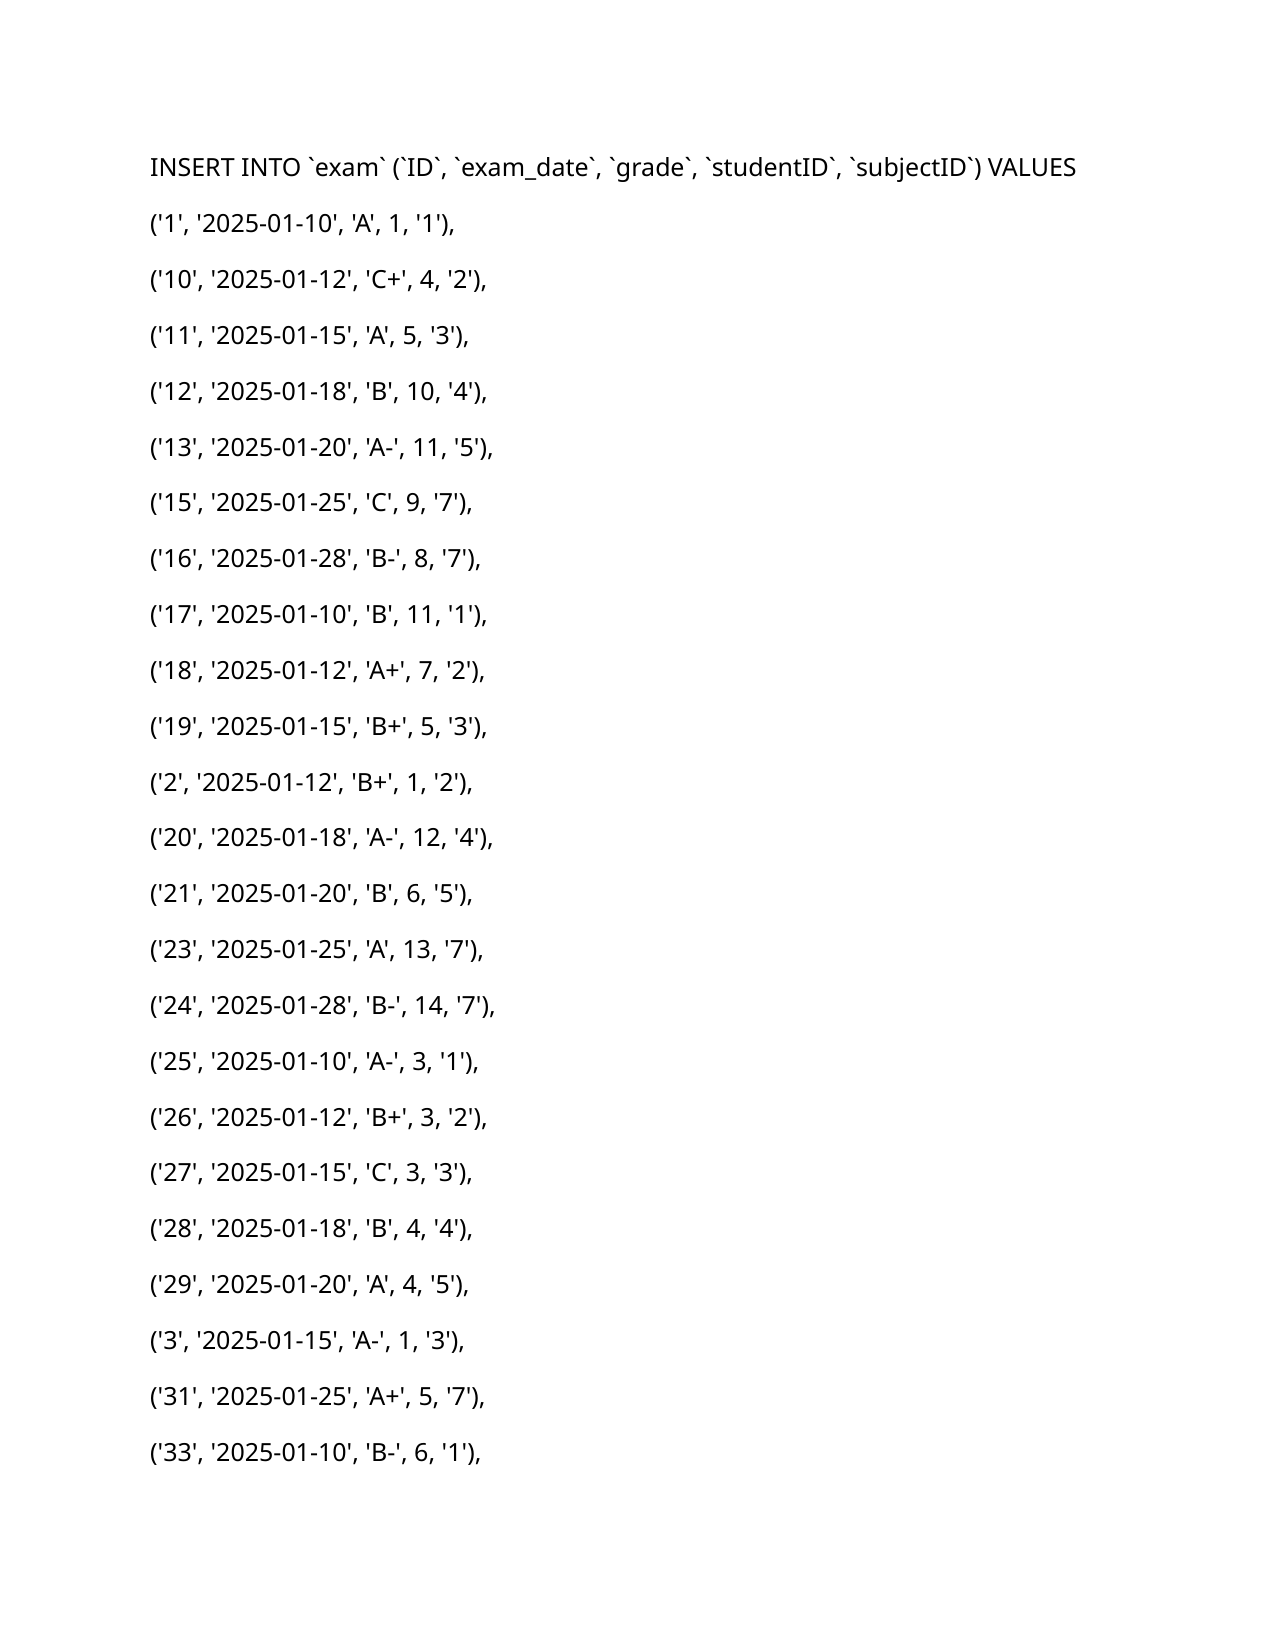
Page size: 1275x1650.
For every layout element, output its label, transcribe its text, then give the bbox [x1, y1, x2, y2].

text ('29', '2025-01-20', 'A', 4, '5'), [150, 1267, 1125, 1301]
text ('23', '2025-01-25', 'A', 13, '7'), [150, 932, 1125, 966]
text ('12', '2025-01-18', 'B', 10, '4'), [150, 373, 1125, 407]
text ('15', '2025-01-25', 'C', 9, '7'), [150, 485, 1125, 519]
text ('3', '2025-01-15', 'A-', 1, '3'), [150, 1322, 1125, 1357]
text ('26', '2025-01-12', 'B+', 3, '2'), [150, 1099, 1125, 1133]
text ('27', '2025-01-15', 'C', 3, '3'), [150, 1155, 1125, 1189]
text ('18', '2025-01-12', 'A+', 7, '2'), [150, 652, 1125, 687]
text ('33', '2025-01-10', 'B-', 6, '1'), [150, 1434, 1125, 1468]
text ('28', '2025-01-18', 'B', 4, '4'), [150, 1211, 1125, 1245]
text ('2', '2025-01-12', 'B+', 1, '2'), [150, 764, 1125, 798]
text ('17', '2025-01-10', 'B', 11, '1'), [150, 597, 1125, 631]
text ('24', '2025-01-28', 'B-', 14, '7'), [150, 987, 1125, 1022]
text ('19', '2025-01-15', 'B+', 5, '3'), [150, 708, 1125, 742]
text ('1', '2025-01-10', 'A', 1, '1'), [150, 206, 1125, 240]
text ('25', '2025-01-10', 'A-', 3, '1'), [150, 1043, 1125, 1077]
text ('16', '2025-01-28', 'B-', 8, '7'), [150, 541, 1125, 575]
text ('13', '2025-01-20', 'A-', 11, '5'), [150, 429, 1125, 463]
text ('11', '2025-01-15', 'A', 5, '3'), [150, 317, 1125, 352]
text ('21', '2025-01-20', 'B', 6, '5'), [150, 876, 1125, 910]
text INSERT INTO `exam` (`ID`, `exam_date`, `grade`, `studentID`, `subjectID`) VALUES [150, 150, 1125, 184]
text ('31', '2025-01-25', 'A+', 5, '7'), [150, 1378, 1125, 1412]
text ('10', '2025-01-12', 'C+', 4, '2'), [150, 262, 1125, 296]
text ('20', '2025-01-18', 'A-', 12, '4'), [150, 820, 1125, 854]
